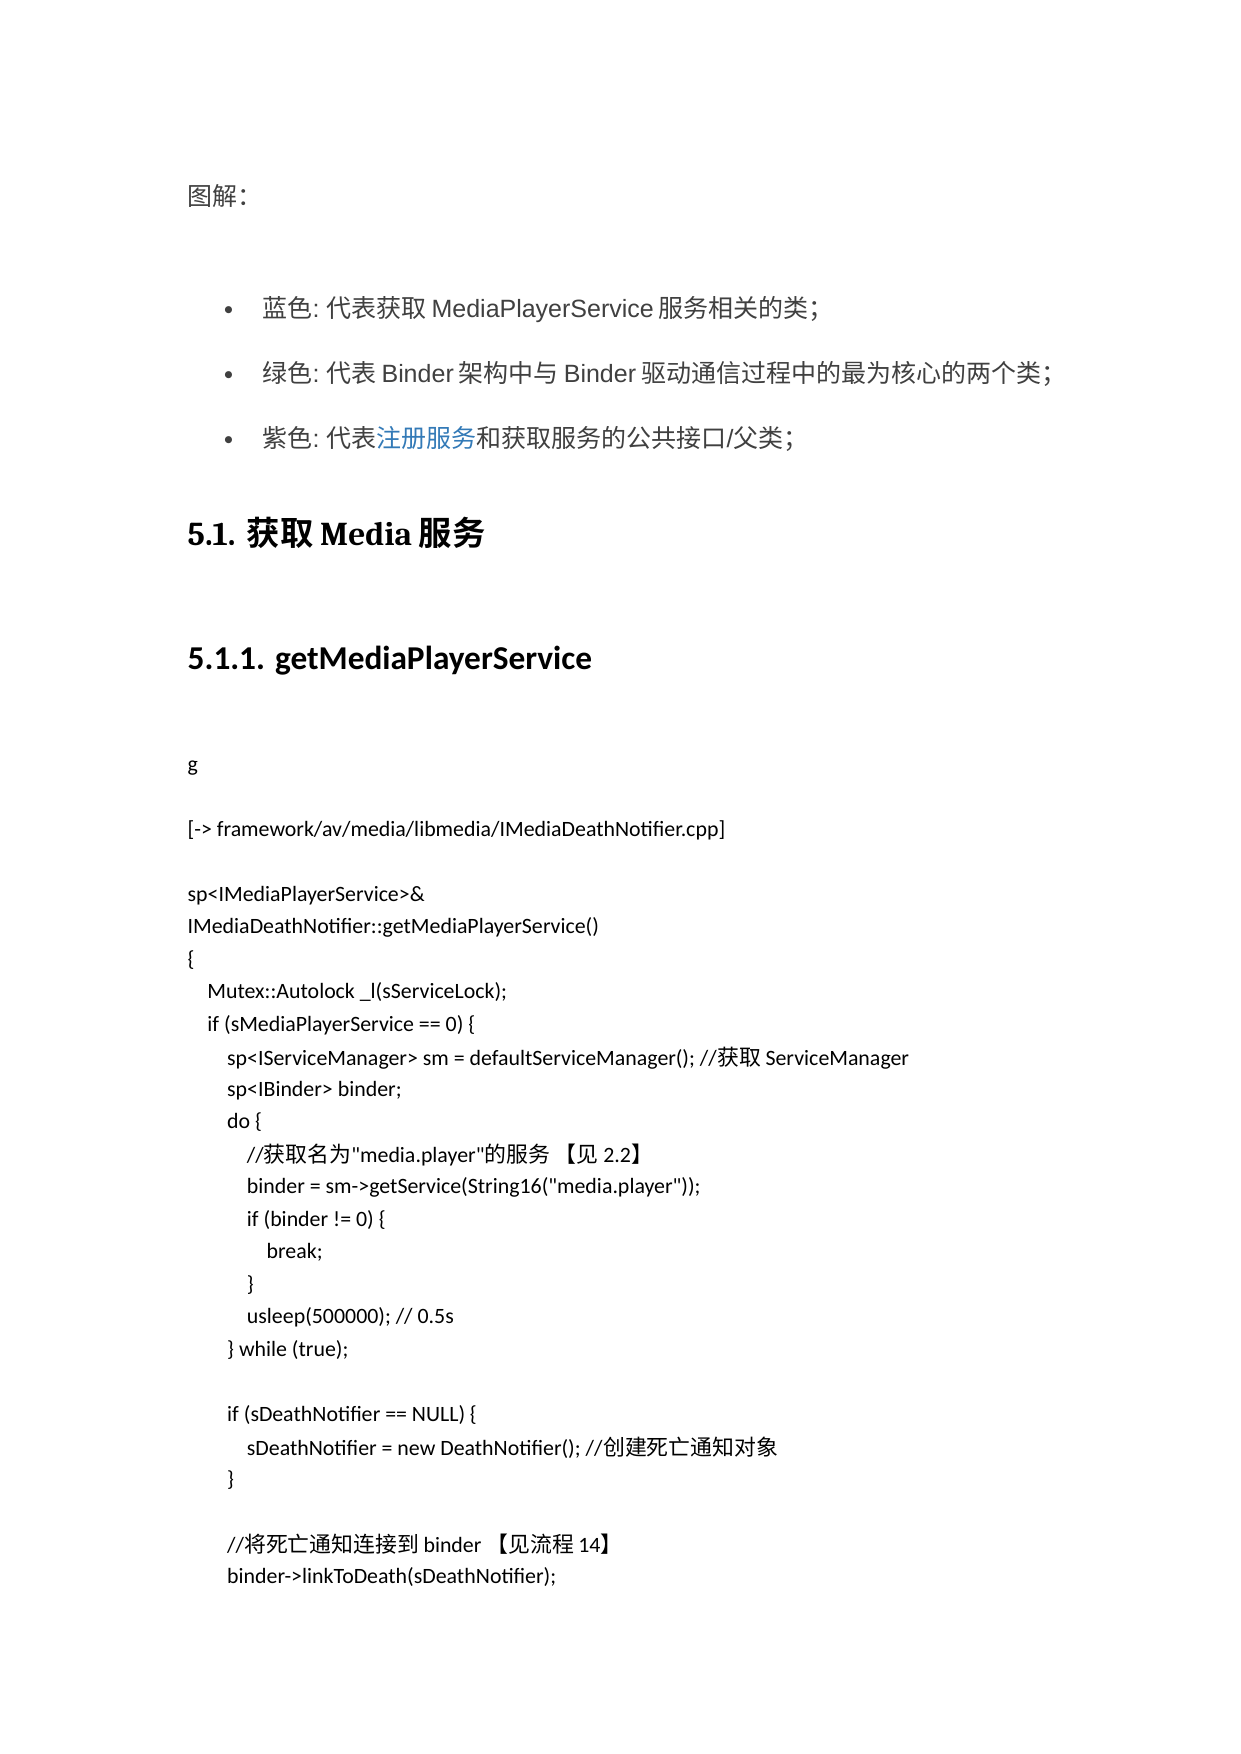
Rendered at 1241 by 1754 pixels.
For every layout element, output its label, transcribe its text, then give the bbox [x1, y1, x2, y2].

text Mutex::Autolock _l(sServiceLock); [187, 974, 1053, 1007]
text } while (true); [187, 1332, 1053, 1364]
text binder->linkToDeath(sDeathNotifier); [187, 1559, 1053, 1592]
text IMediaDeathNotifier::getMediaPlayerService() [187, 909, 1053, 942]
text binder = sm->getService(String16("media.player")); [187, 1169, 1053, 1202]
text //获取名为"media.player"的服务 【见2.2】 [187, 1137, 1053, 1169]
text sp<IMediaPlayerService>& [187, 877, 1053, 909]
text sp<IServiceManager> sm = defaultServiceManager(); //获取ServiceManager [187, 1039, 1053, 1072]
text sp<IBinder> binder; [187, 1072, 1053, 1104]
text } [187, 1462, 1053, 1494]
text do { [187, 1104, 1053, 1137]
text { [187, 942, 1053, 974]
subtitle 获取Media服务 [187, 498, 1053, 563]
list 蓝色: 代表获取MediaPlayerService服务相关的类； [225, 274, 1053, 339]
subtitle getMediaPlayerService [187, 625, 1053, 690]
text if (sMediaPlayerService == 0) { [187, 1007, 1053, 1039]
text [-> framework/av/media/libmedia/IMediaDeathNotifier.cpp] [187, 812, 1053, 844]
text sDeathNotifier = new DeathNotifier(); //创建死亡通知对象 [187, 1429, 1053, 1462]
list 绿色: 代表Binder架构中与Binder驱动通信过程中的最为核心的两个类； [225, 339, 1053, 404]
text if (binder != 0) { [187, 1202, 1053, 1234]
text break; [187, 1234, 1053, 1267]
text 图解： [187, 162, 1053, 227]
list 紫色: 代表注册服务和获取服务的公共接口/父类； [225, 404, 1053, 469]
text if (sDeathNotifier == NULL) { [187, 1397, 1053, 1429]
text } [187, 1267, 1053, 1299]
text usleep(500000); // 0.5s [187, 1299, 1053, 1332]
text g [187, 747, 1053, 779]
text //将死亡通知连接到binder 【见流程14】 [187, 1527, 1053, 1559]
